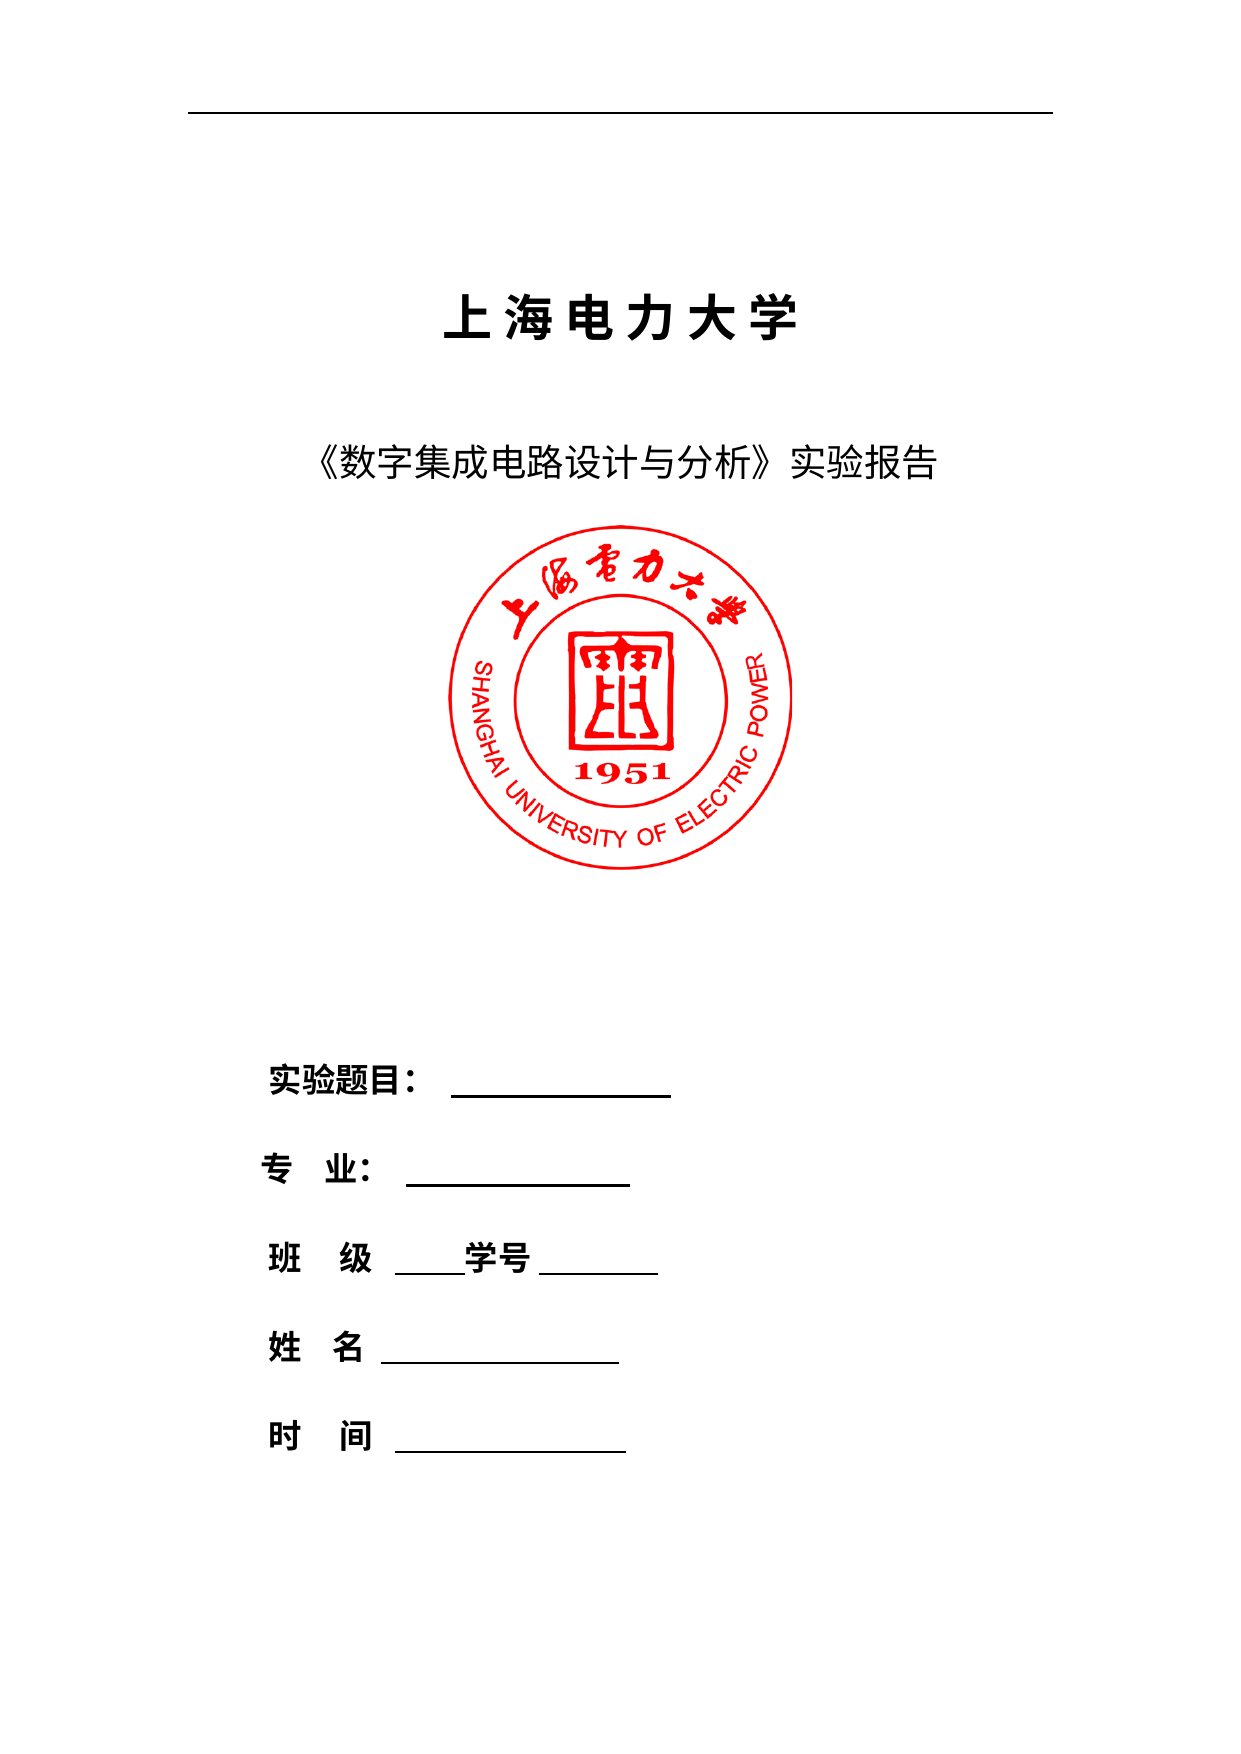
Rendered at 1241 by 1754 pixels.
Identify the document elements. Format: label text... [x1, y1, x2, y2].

text 专 业： [187, 1134, 1053, 1199]
text 实验题目： [187, 1046, 1053, 1111]
text 班 级 学号 [187, 1224, 1053, 1289]
picture [448, 525, 793, 870]
text 时 间 [187, 1402, 1053, 1467]
text 上 海 电 力 大 学 [187, 266, 1053, 363]
text 姓 名 [187, 1313, 1053, 1378]
text 《数字集成电路设计与分析》实验报告 [187, 428, 1053, 493]
